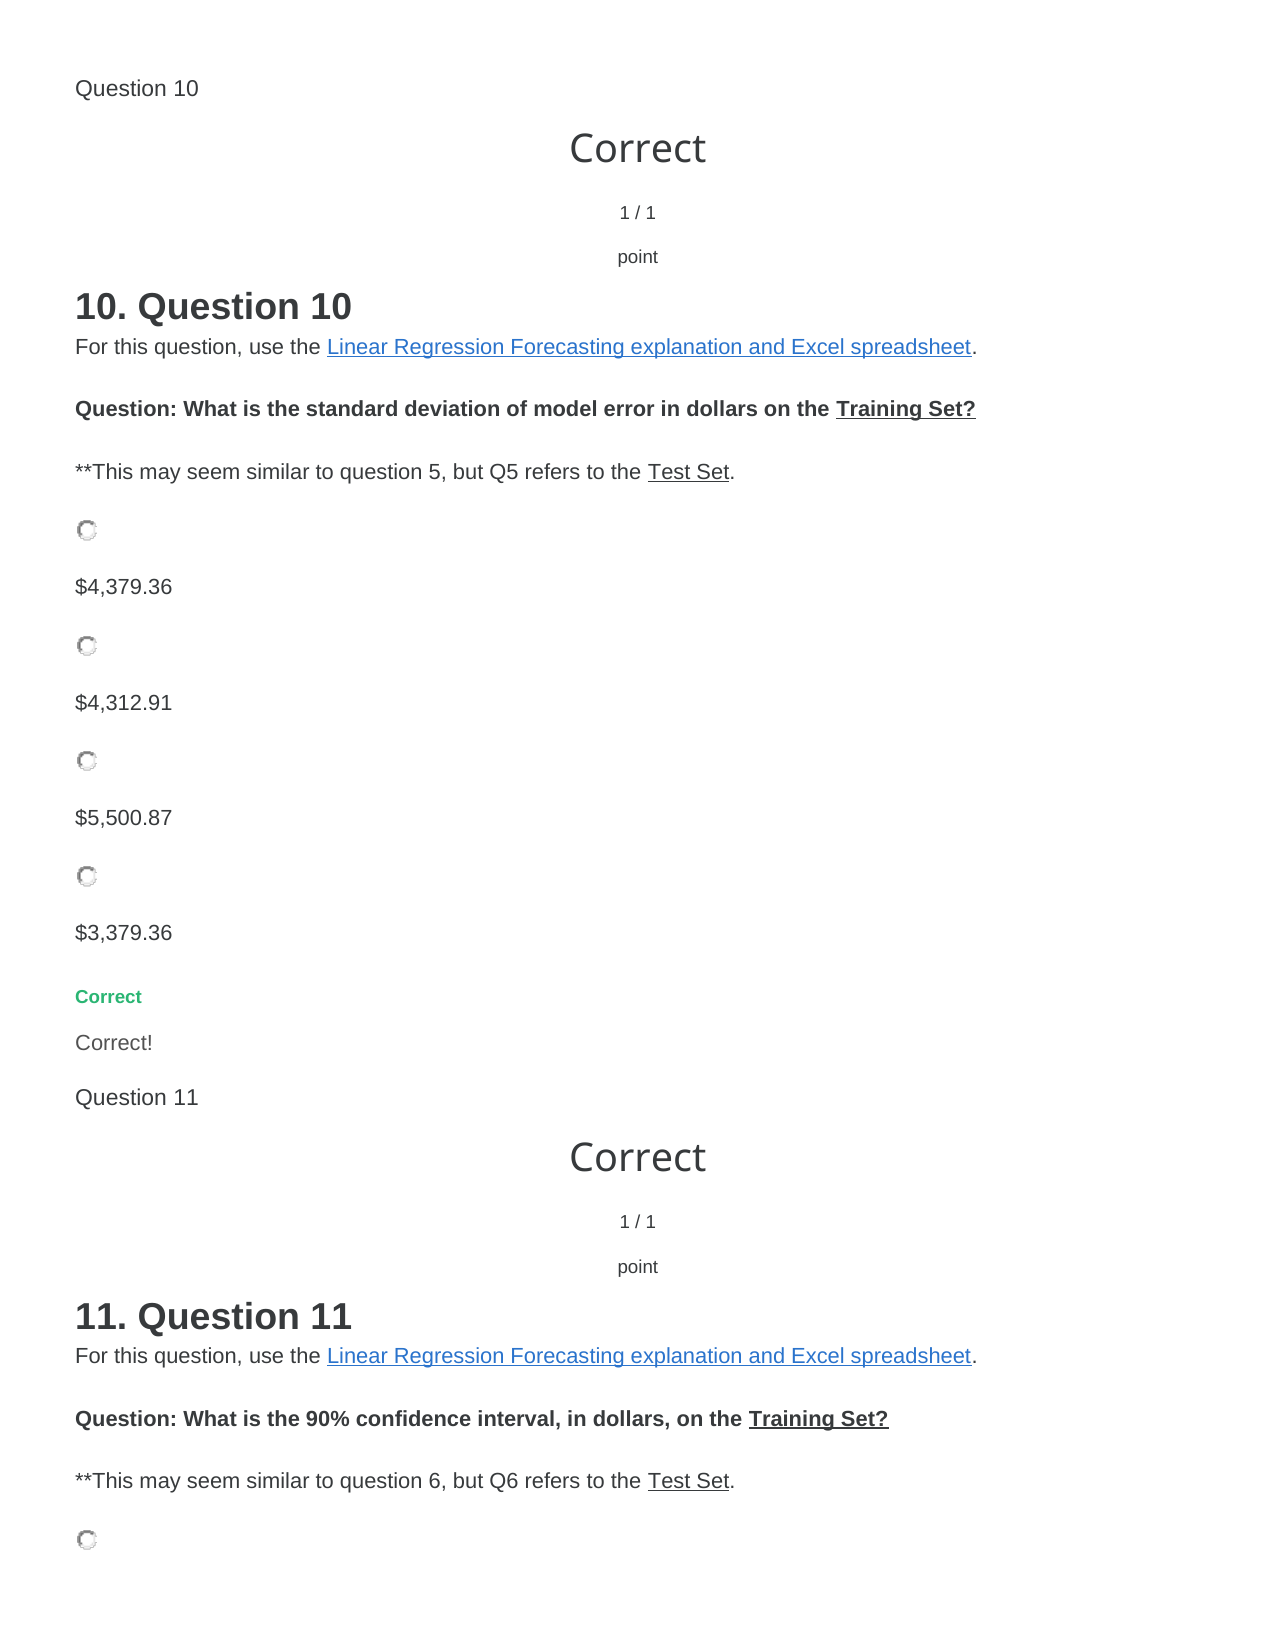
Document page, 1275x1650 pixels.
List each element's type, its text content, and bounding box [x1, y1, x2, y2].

text $3,379.36 [75, 914, 1200, 945]
text 1 / 1 [75, 195, 1200, 223]
text **This may seem similar to question 5, but Q5 refers to the Test Set. [75, 453, 1200, 484]
text Question 10 [75, 75, 1200, 101]
text Correct! [75, 1024, 1200, 1055]
text Question: What is the 90% confidence interval, in dollars, on the Training Set? [75, 1399, 1200, 1431]
text $4,379.36 [75, 568, 1200, 599]
text Correct [75, 1129, 1200, 1183]
text $5,500.87 [75, 799, 1200, 830]
subtitle 10. Question 10 [75, 284, 1200, 328]
text Correct [75, 974, 1200, 1007]
subtitle 11. Question 11 [75, 1294, 1200, 1337]
text 1 / 1 [75, 1204, 1200, 1232]
text Correct [75, 120, 1200, 174]
text point [75, 240, 1200, 268]
text point [75, 1249, 1200, 1277]
text For this question, use the Linear Regression Forecasting explanation and Excel spreadsheet. [75, 1337, 1200, 1368]
text For this question, use the Linear Regression Forecasting explanation and Excel spreadsheet. [75, 328, 1200, 359]
text Question 11 [75, 1084, 1200, 1111]
text $4,312.91 [75, 683, 1200, 714]
text Question: What is the standard deviation of model error in dollars on the Training Set? [75, 390, 1200, 421]
text **This may seem similar to question 6, but Q6 refers to the Test Set. [75, 1462, 1200, 1493]
